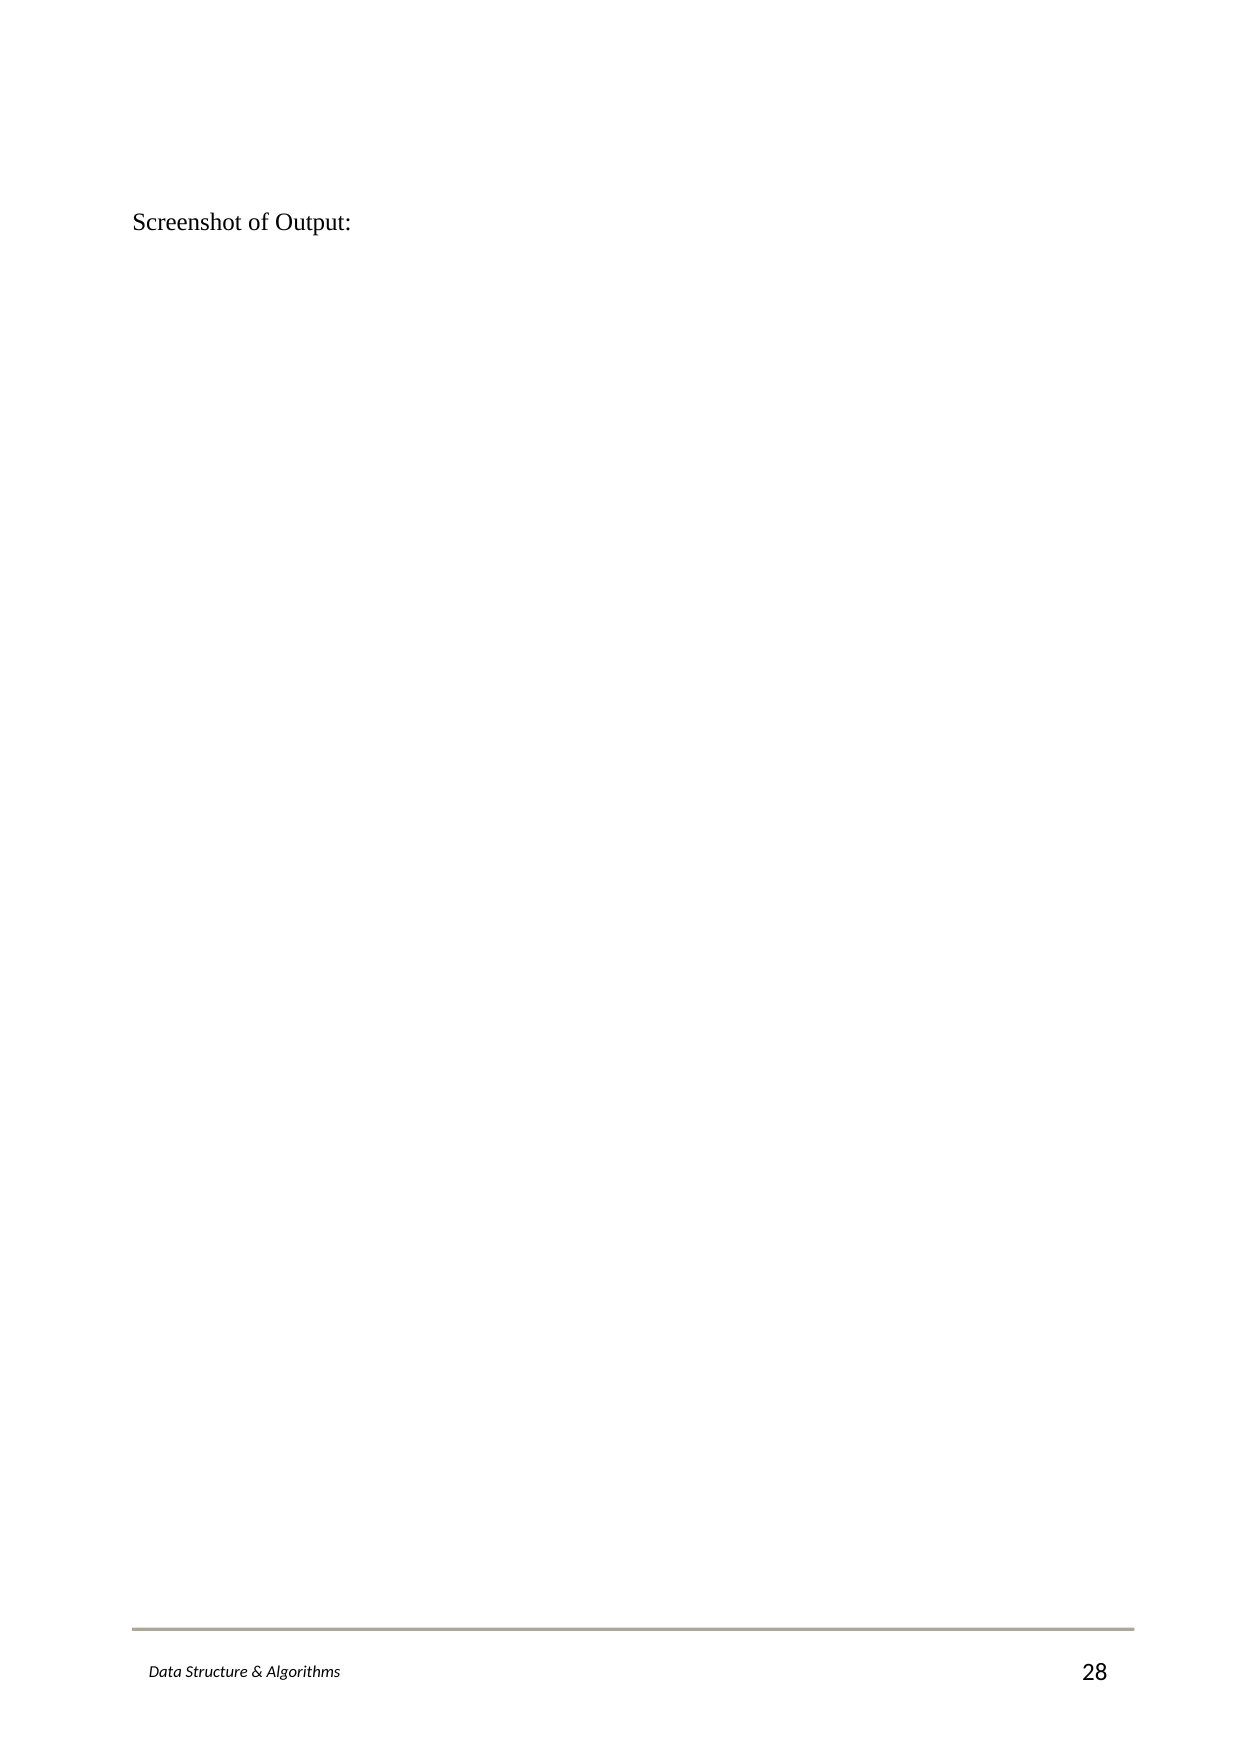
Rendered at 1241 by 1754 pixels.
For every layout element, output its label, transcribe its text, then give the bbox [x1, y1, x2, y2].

text Screenshot of Output: [132, 207, 1134, 236]
